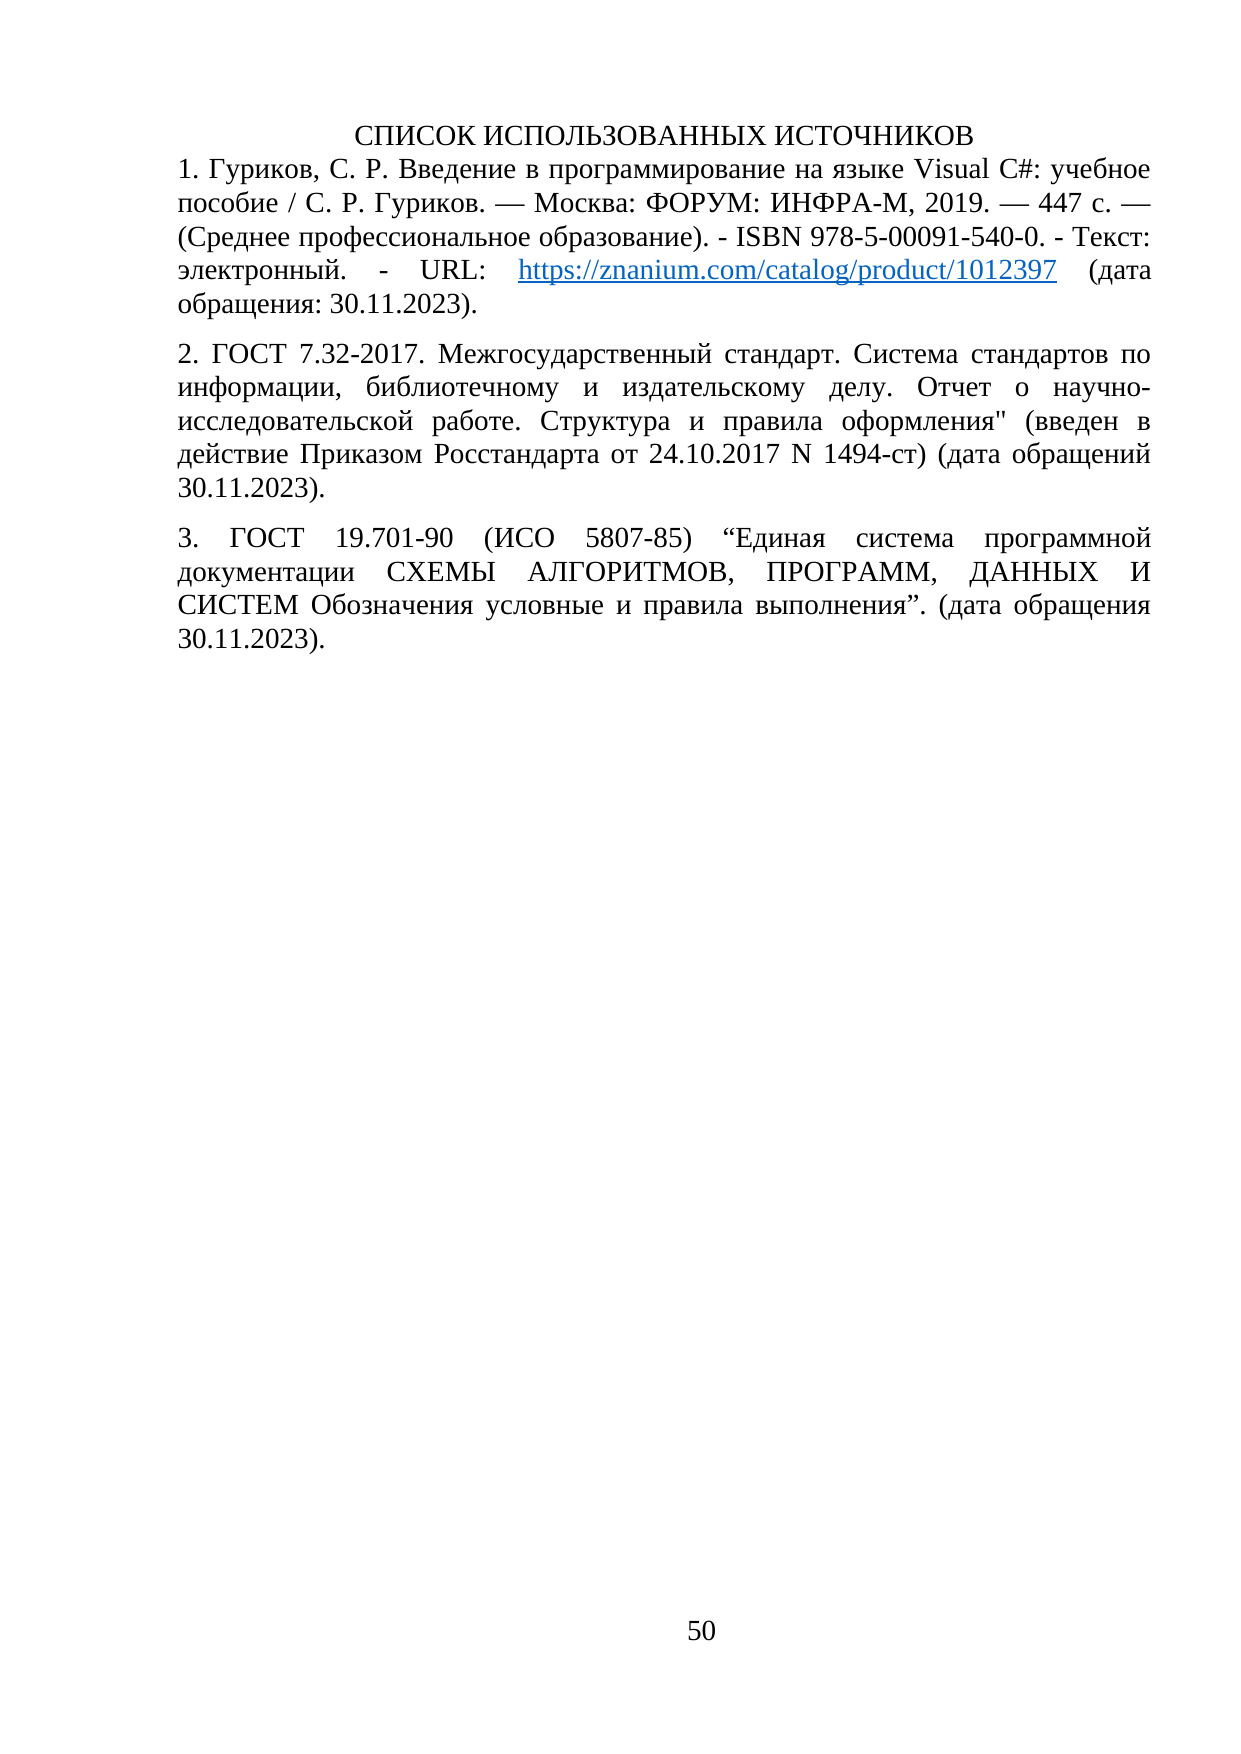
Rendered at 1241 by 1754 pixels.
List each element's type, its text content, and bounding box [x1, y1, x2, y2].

text 3. ГОСТ 19.701-90 (ИСО 5807-85) “Единая система программной документации СХЕМЫ АЛГОРИТМОВ, ПРОГРАММ, ДАННЫХ И СИСТЕМ Обозначения условные и правила выполнения”. (дата обращения 30.11.2023). [177, 520, 1152, 654]
text 2. ГОСТ 7.32-2017. Межгосударственный стандарт. Система стандартов по информации, библиотечному и издательскому делу. Отчет о научно-исследовательской работе. Структура и правила оформления" (введен в действие Приказом Росстандарта от 24.10.2017 N 1494-ст) (дата обращений 30.11.2023). [177, 336, 1152, 504]
text 1. Гуриков, С. Р. Введение в программирование на языке Visual C#: учебное пособие / С. Р. Гуриков. — Москва: ФОРУМ: ИНФРА-М, 2019. — 447 с. — (Среднее профессиональное образование). - ISBN 978-5-00091-540-0. - Текст: электронный. - URL: https://znanium.com/catalog/product/1012397 (дата обращения: 30.11.2023). [177, 152, 1152, 319]
text СПИСОК ИСПОЛЬЗОВАННЫХ ИСТОЧНИКОВ [177, 118, 1152, 152]
